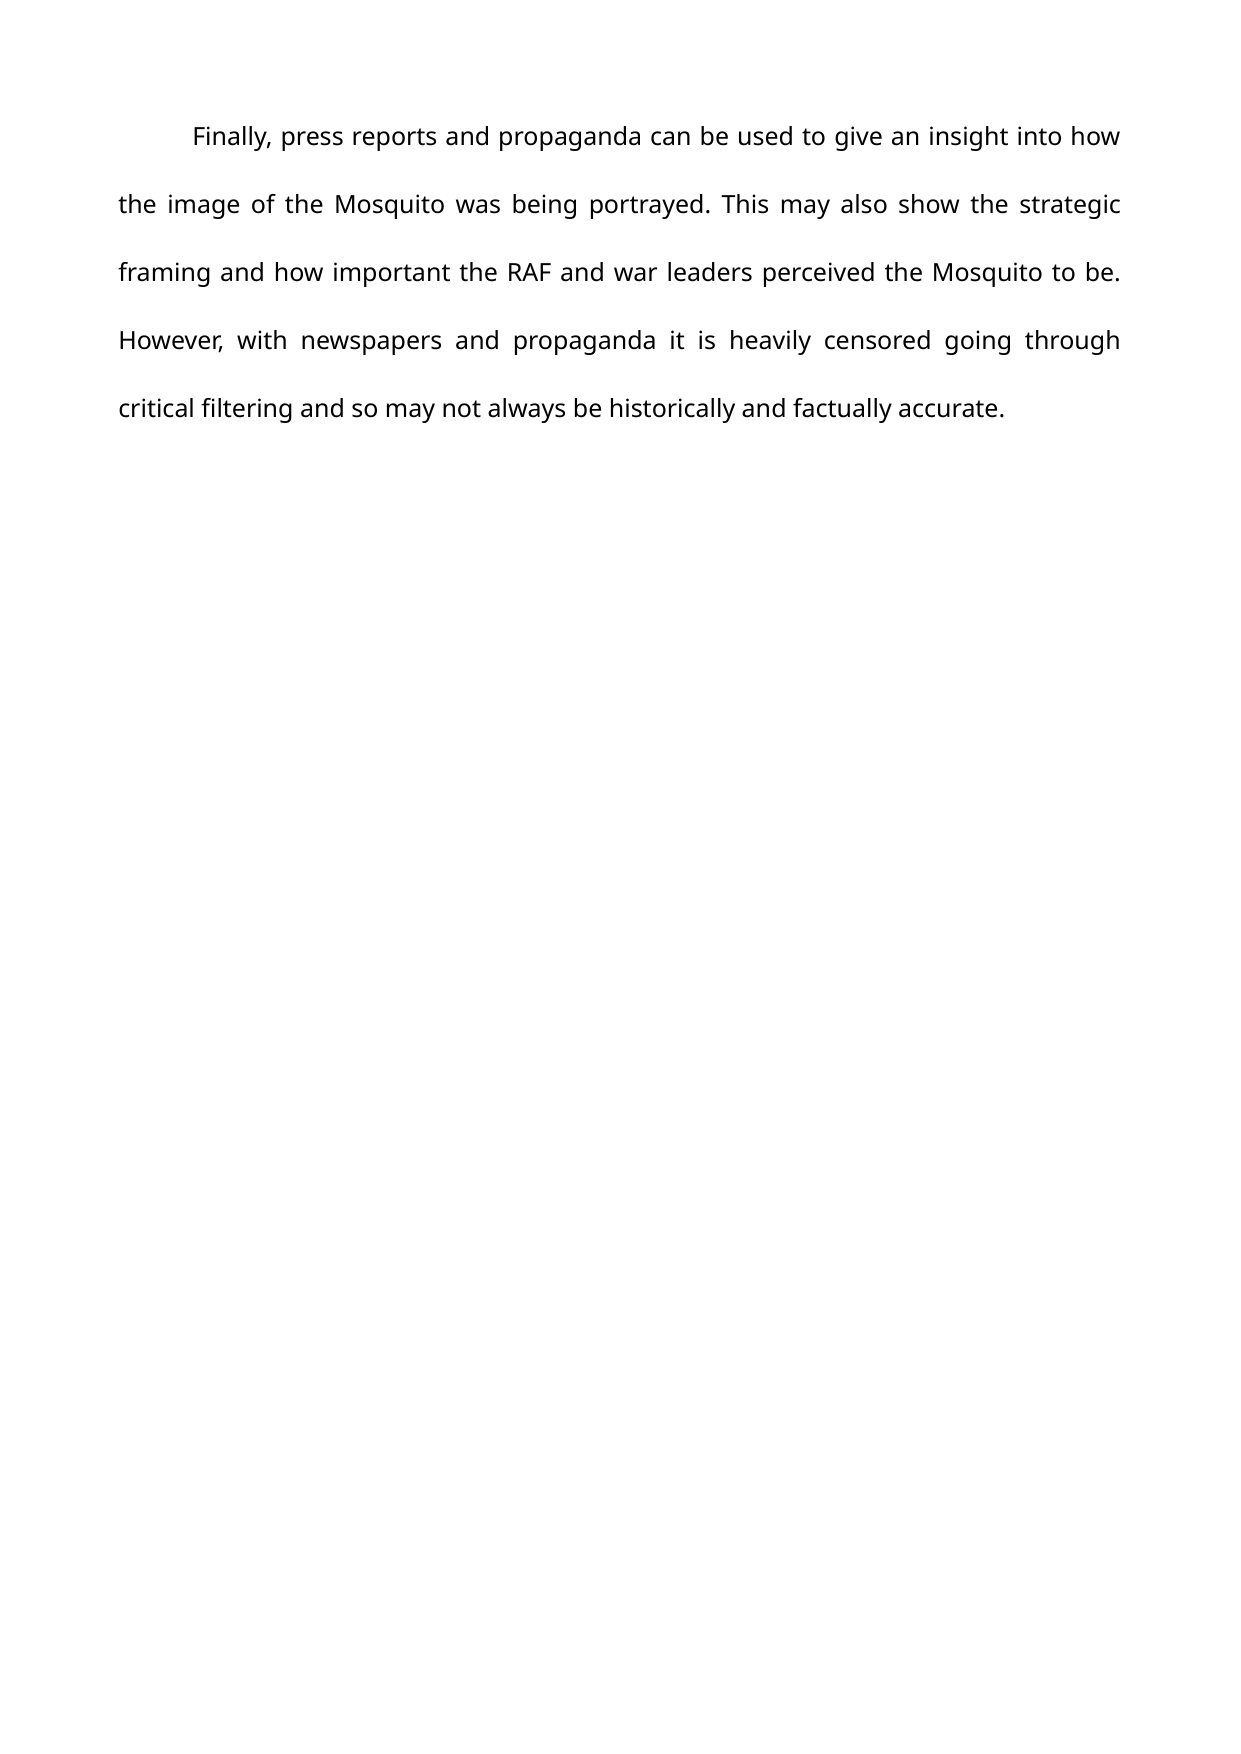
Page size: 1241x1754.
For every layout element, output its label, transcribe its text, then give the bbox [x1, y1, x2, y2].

text Finally, press reports and propaganda can be used to give an insight into how the image of the Mosquito was being portrayed. This may also show the strategic framing and how important the RAF and war leaders perceived the Mosquito to be. However, with newspapers and propaganda it is heavily censored going through critical filtering and so may not always be historically and factually accurate. [118, 118, 1122, 425]
